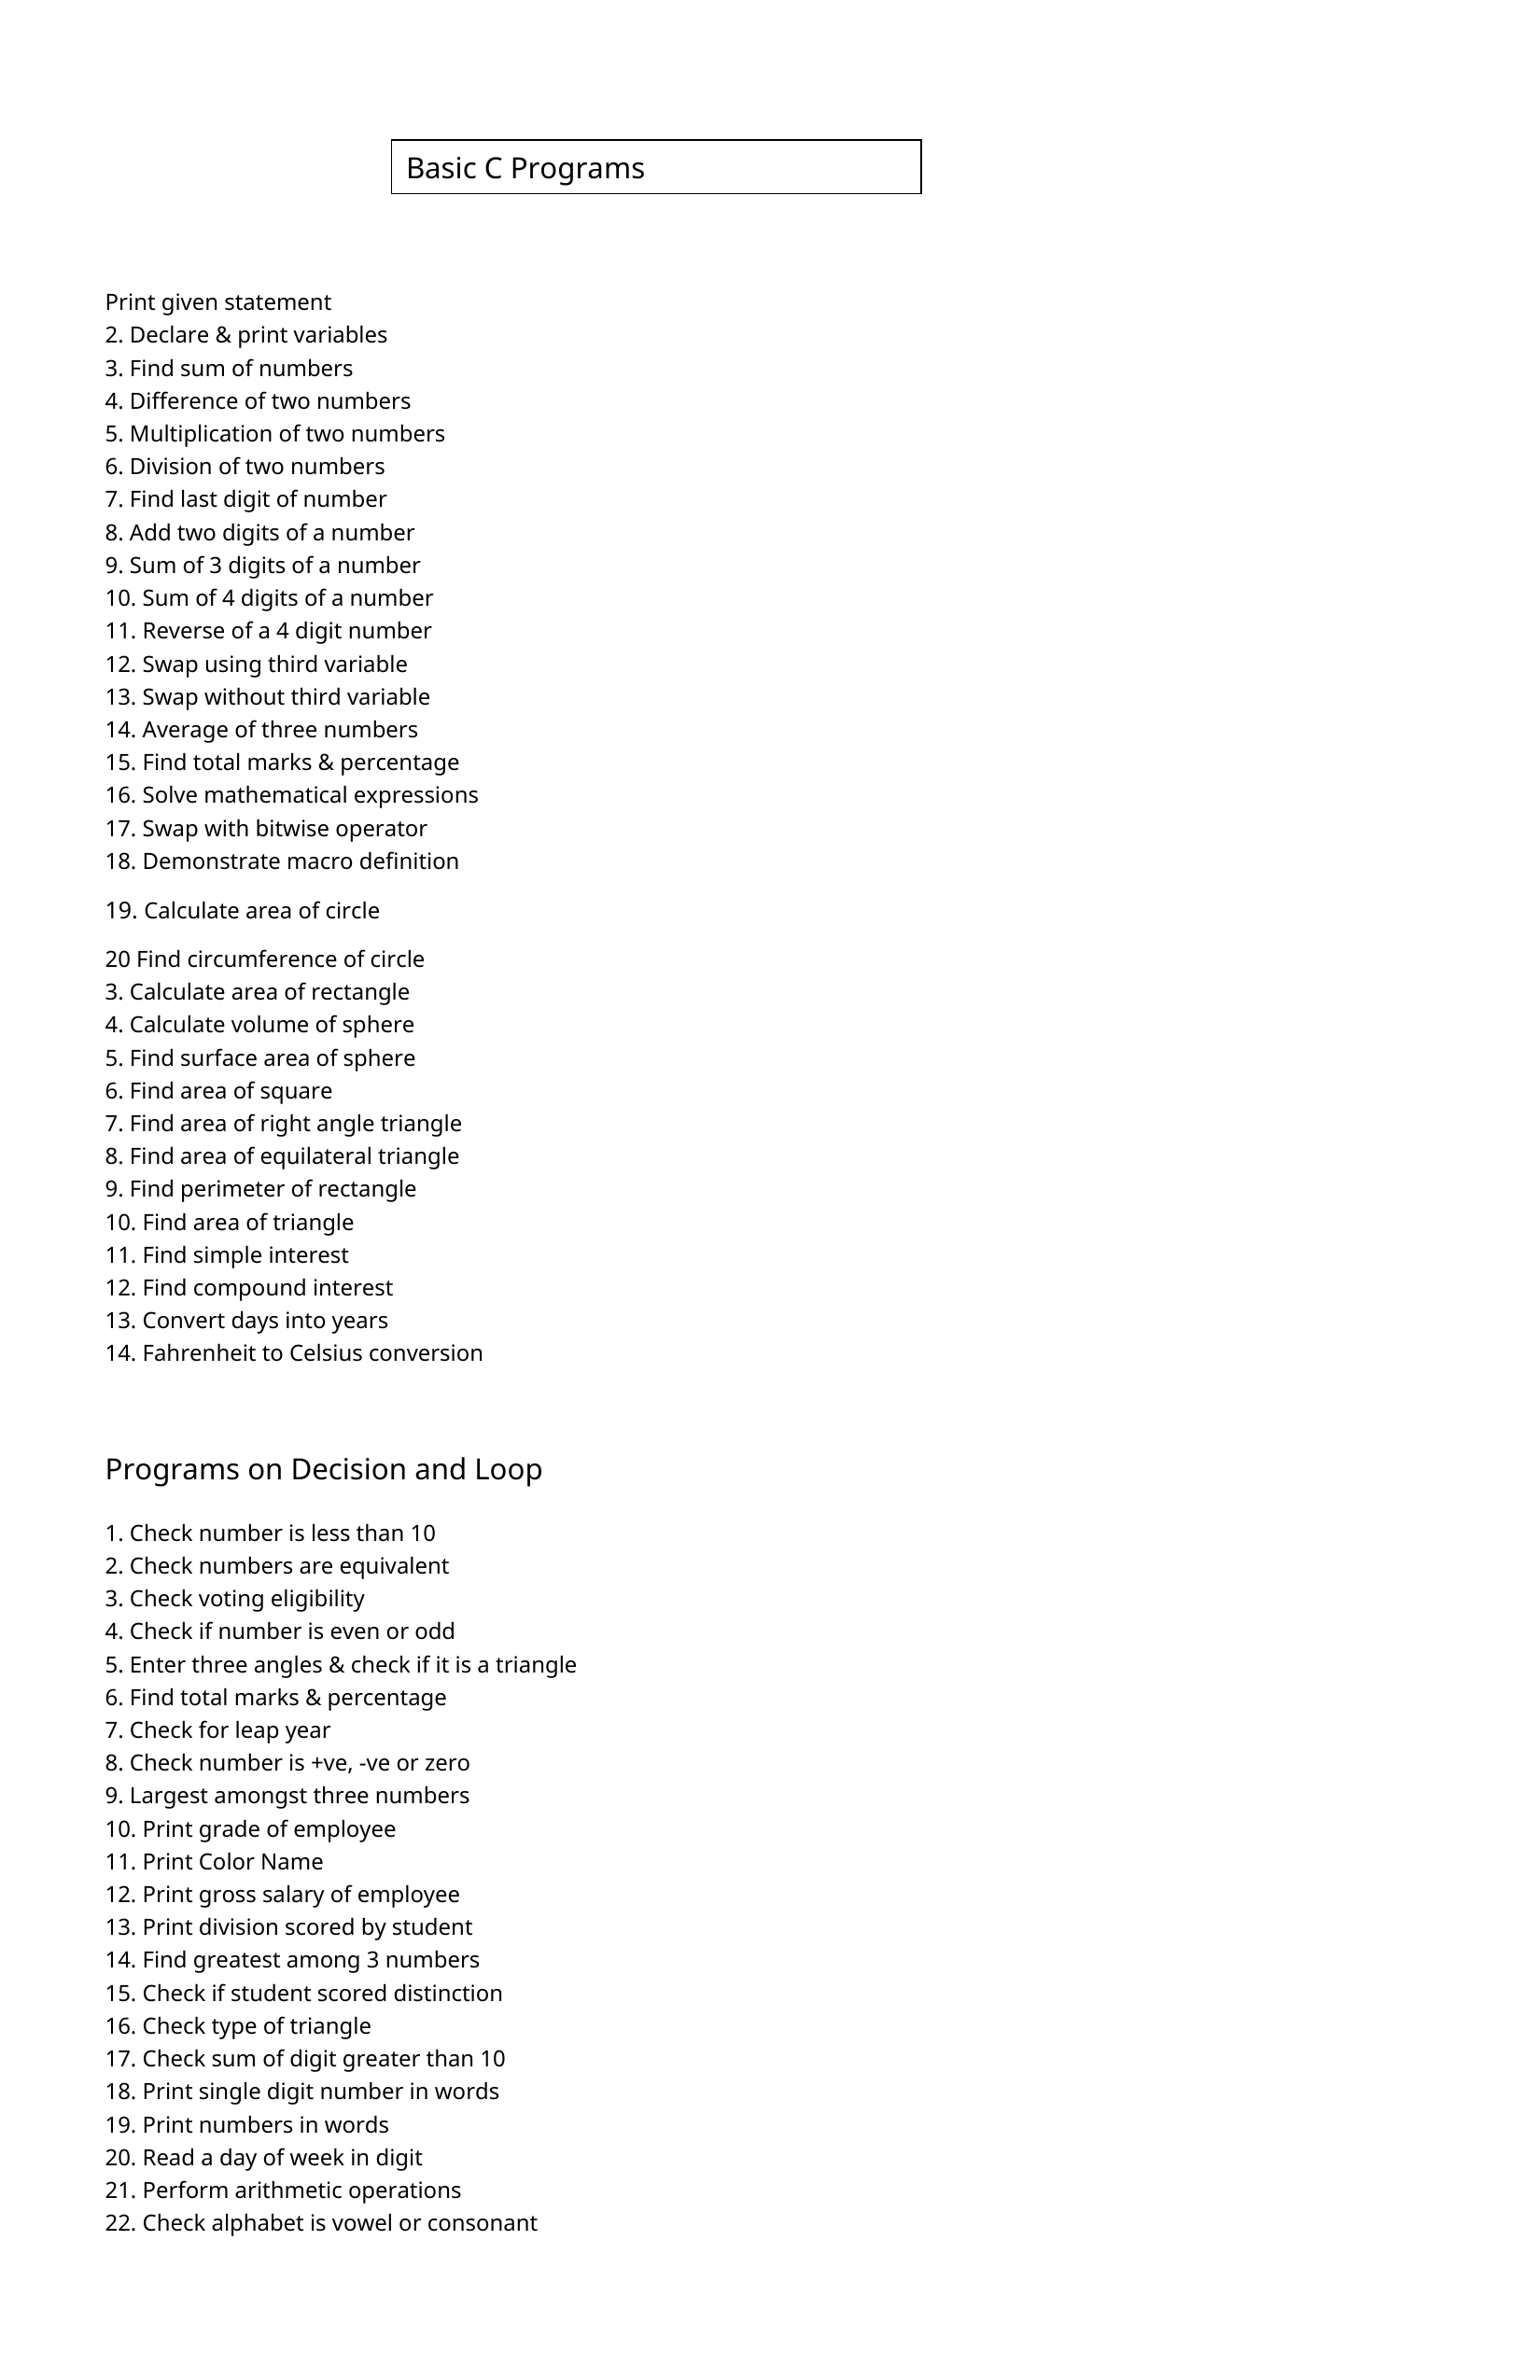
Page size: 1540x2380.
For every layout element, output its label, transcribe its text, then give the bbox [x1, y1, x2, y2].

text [105, 1518, 1435, 2237]
subtitle Programs on Decision and Loop [105, 1449, 1435, 1488]
text 20 Find circumference of circle 3. Calculate area of rectangle 4. Calculate volume of sphere 5. Find surface area of sphere 6. Find area of square 7. Find area of right angle triangle 8. Find area of equilateral triangle 9. Find perimeter of rectangle 10. Find area of triangle 11. Find simple interest 12. Find compound interest 13. Convert days into years 14. Fahrenheit to Celsius conversion [105, 944, 1435, 1368]
text 19. Calculate area of circle [105, 893, 1435, 925]
text Print given statement 2. Declare & print variables 3. Find sum of numbers 4. Difference of two numbers 5. Multiplication of two numbers 6. Division of two numbers 7. Find last digit of number 8. Add two digits of a number 9. Sum of 3 digits of a number 10. Sum of 4 digits of a number 11. Reverse of a 4 digit number 12. Swap using third variable 13. Swap without third variable 14. Average of three numbers 15. Find total marks & percentage 16. Solve mathematical expressions 17. Swap with bitwise operator 18. Demonstrate macro definition [105, 287, 1435, 875]
